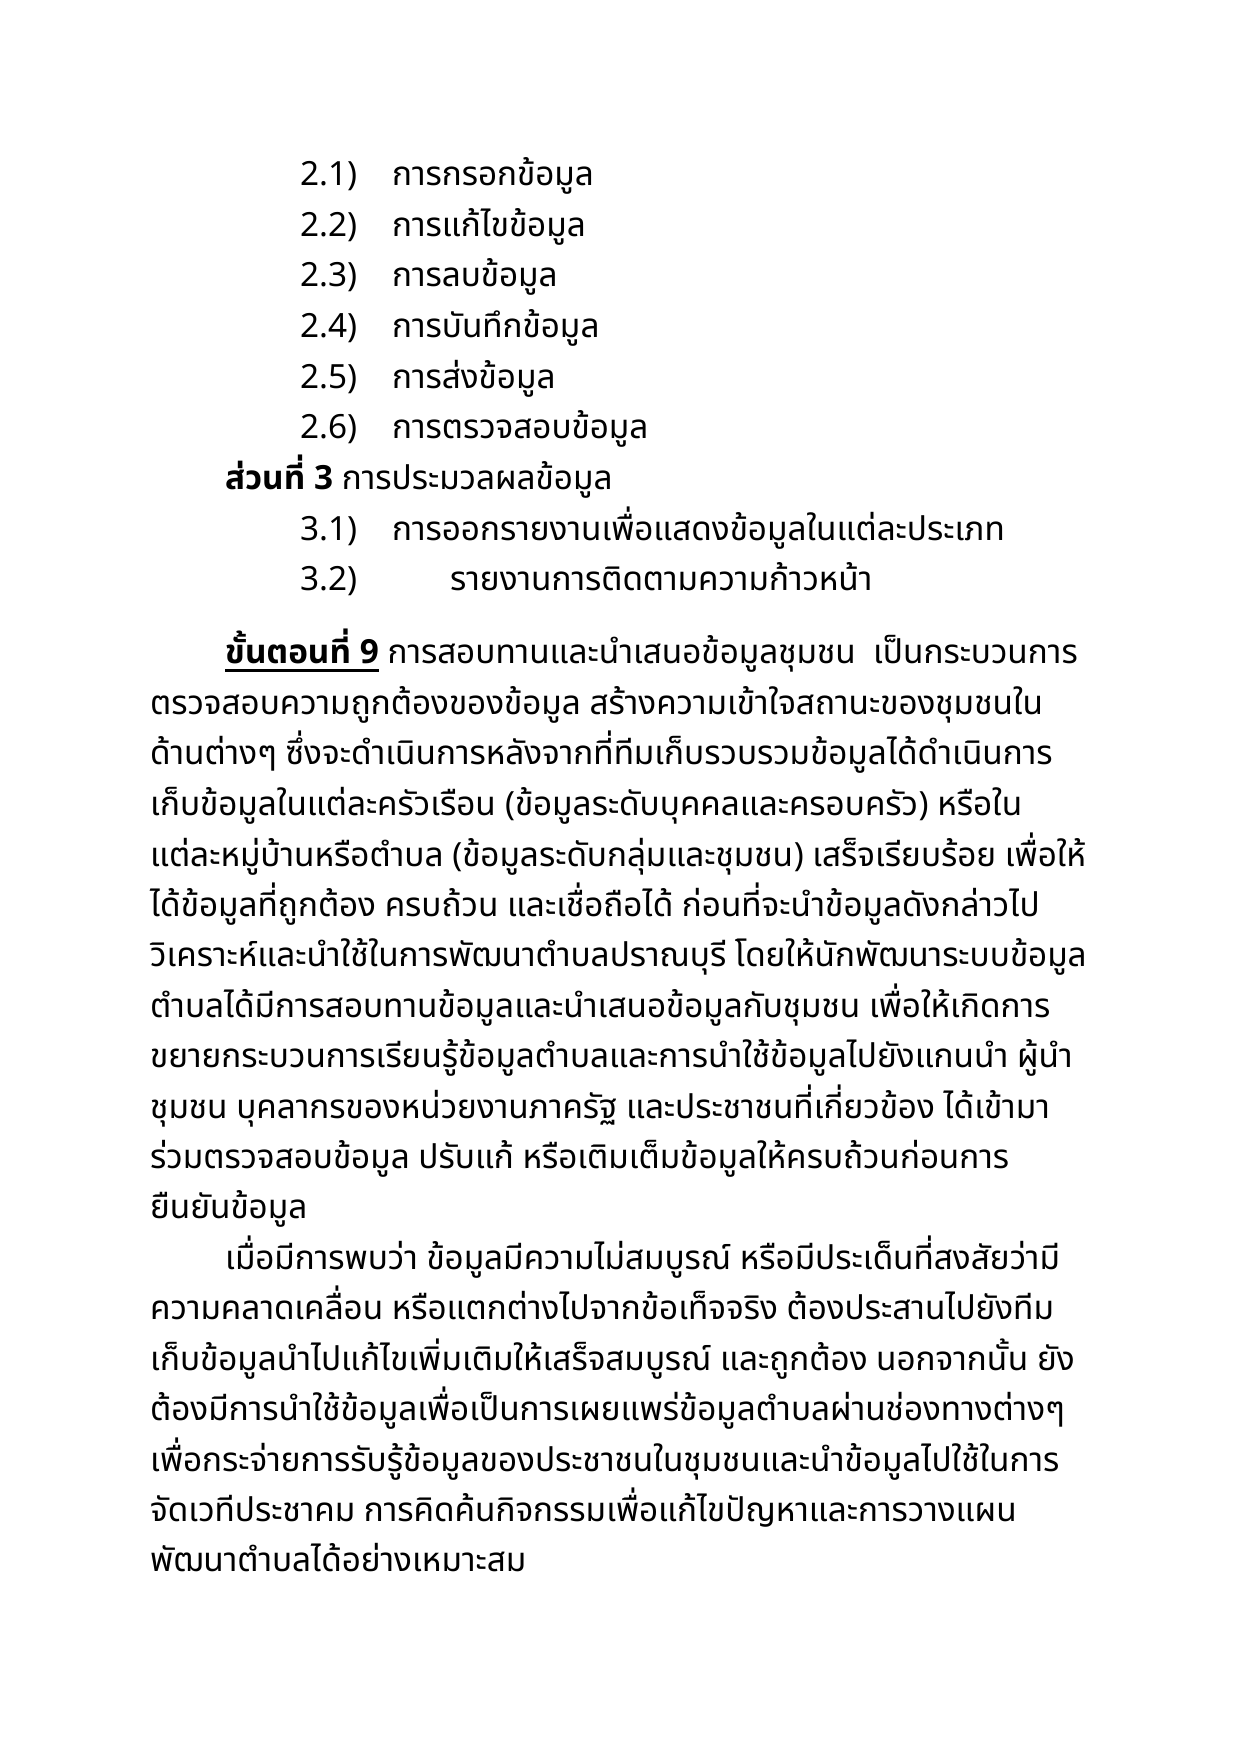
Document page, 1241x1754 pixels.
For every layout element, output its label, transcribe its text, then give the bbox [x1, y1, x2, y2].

text 3.1) การออกรายงานเพื่อแสดงข้อมูลในแต่ละประเภท [225, 504, 1090, 555]
text เมื่อมีการพบว่า ข้อมูลมีความไม่สมบูรณ์ หรือมีประเด็นที่สงสัยว่ามีความคลาดเคลื่อน หรือแตกต่างไปจากข้อเท็จจริง ต้องประสานไปยังทีมเก็บข้อมูลนำไปแก้ไขเพิ่มเติมให้เสร็จสมบูรณ์ และถูกต้อง นอกจากนั้น ยังต้องมีการนำใช้ข้อมูลเพื่อเป็นการเผยแพร่ข้อมูลตำบลผ่านช่องทางต่างๆ เพื่อกระจ่ายการรับรู้ข้อมูลของประชาชนในชุมชนและนำข้อมูลไปใช้ในการจัดเวทีประชาคม การคิดค้นกิจกรรมเพื่อแก้ไขปัญหาและการวางแผนพัฒนาตำบลได้อย่างเหมาะสม [150, 1234, 1090, 1587]
text 2.3) การลบข้อมูล [225, 251, 1090, 302]
text 3.2) รายงานการติดตามความก้าวหน้า [225, 555, 1090, 606]
text ขั้นตอนที่ 9 การสอบทานและนำเสนอข้อมูลชุมชน เป็นกระบวนการตรวจสอบความถูกต้องของข้อมูล สร้างความเข้าใจสถานะของชุมชนในด้านต่างๆ ซึ่งจะดำเนินการหลังจากที่ทีมเก็บรวบรวมข้อมูลได้ดำเนินการเก็บข้อมูลในแต่ละครัวเรือน (ข้อมูลระดับบุคคลและครอบครัว) หรือในแต่ละหมู่บ้านหรือตำบล (ข้อมูลระดับกลุ่มและชุมชน) เสร็จเรียบร้อย เพื่อให้ได้ข้อมูลที่ถูกต้อง ครบถ้วน และเชื่อถือได้ ก่อนที่จะนำข้อมูลดังกล่าวไปวิเคราะห์และนำใช้ในการพัฒนาตำบลปราณบุรี โดยให้นักพัฒนาระบบข้อมูลตำบลได้มีการสอบทานข้อมูลและนำเสนอข้อมูลกับชุมชน เพื่อให้เกิดการขยายกระบวนการเรียนรู้ข้อมูลตำบลและการนำใช้ข้อมูลไปยังแกนนำ ผู้นำชุมชน บุคลากรของหน่วยงานภาครัฐ และประชาชนที่เกี่ยวข้อง ได้เข้ามาร่วมตรวจสอบข้อมูล ปรับแก้ หรือเติมเต็มข้อมูลให้ครบถ้วนก่อนการยืนยันข้อมูล [150, 628, 1090, 1234]
text 2.4) การบันทึกข้อมูล [225, 302, 1090, 352]
text ส่วนที่ 3 การประมวลผลข้อมูล [225, 454, 1090, 504]
text 2.5) การส่งข้อมูล [225, 352, 1090, 403]
text 2.2) การแก้ไขข้อมูล [225, 201, 1090, 251]
text 2.1) การกรอกข้อมูล [225, 150, 1090, 201]
text 2.6) การตรวจสอบข้อมูล [225, 403, 1090, 454]
